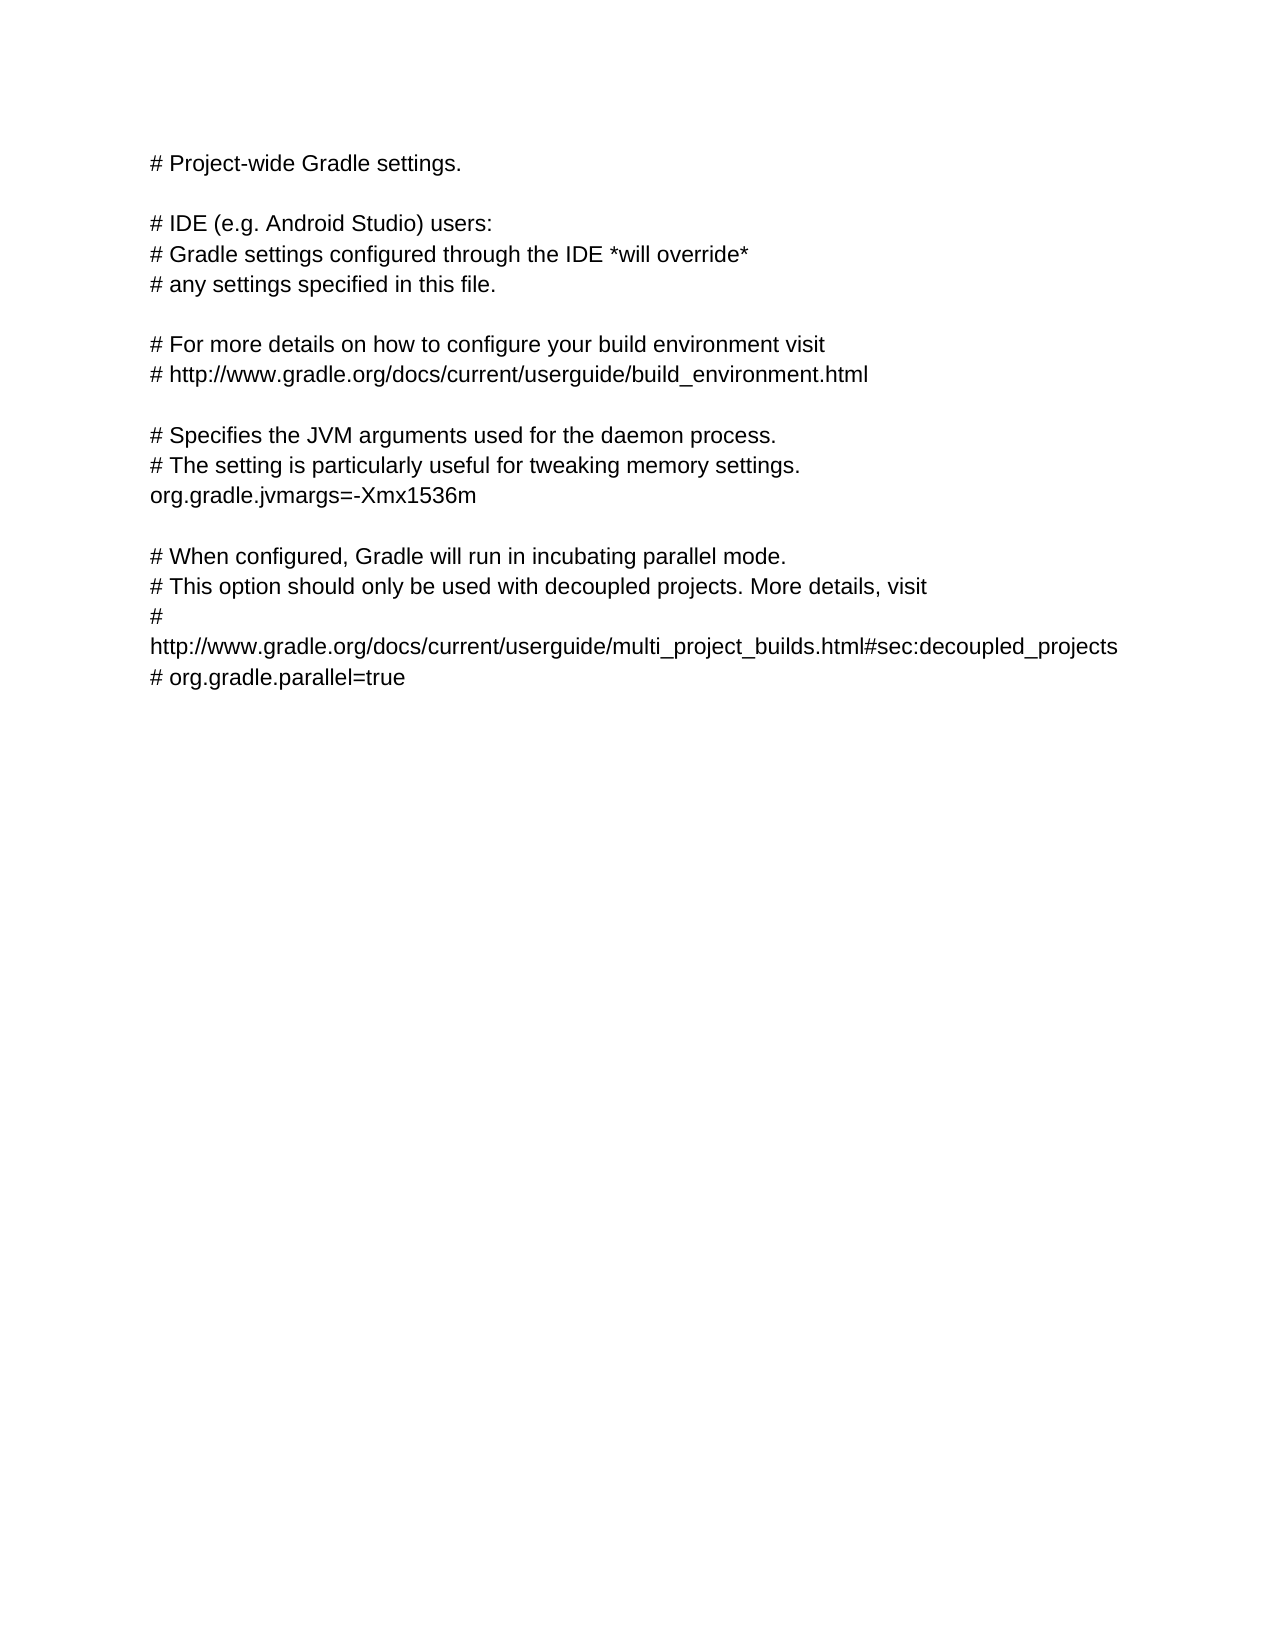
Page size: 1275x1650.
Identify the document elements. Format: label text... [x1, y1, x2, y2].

text # http://www.gradle.org/docs/current/userguide/build_environment.html [150, 361, 1125, 388]
text # IDE (e.g. Android Studio) users: [150, 210, 1125, 237]
text # For more details on how to configure your build environment visit [150, 331, 1125, 358]
text # Project-wide Gradle settings. [150, 150, 1125, 176]
text # Gradle settings configured through the IDE *will override* [150, 241, 1125, 267]
text # org.gradle.parallel=true [150, 663, 1125, 690]
text # This option should only be used with decoupled projects. More details, visit [150, 573, 1125, 599]
text # Specifies the JVM arguments used for the daemon process. [150, 422, 1125, 448]
text # any settings specified in this file. [150, 271, 1125, 297]
text # The setting is particularly useful for tweaking memory settings. [150, 452, 1125, 478]
text # http://www.gradle.org/docs/current/userguide/multi_project_builds.html#sec:decoupled_projects [150, 603, 1125, 660]
text # When configured, Gradle will run in incubating parallel mode. [150, 543, 1125, 569]
text org.gradle.jvmargs=-Xmx1536m [150, 482, 1125, 509]
